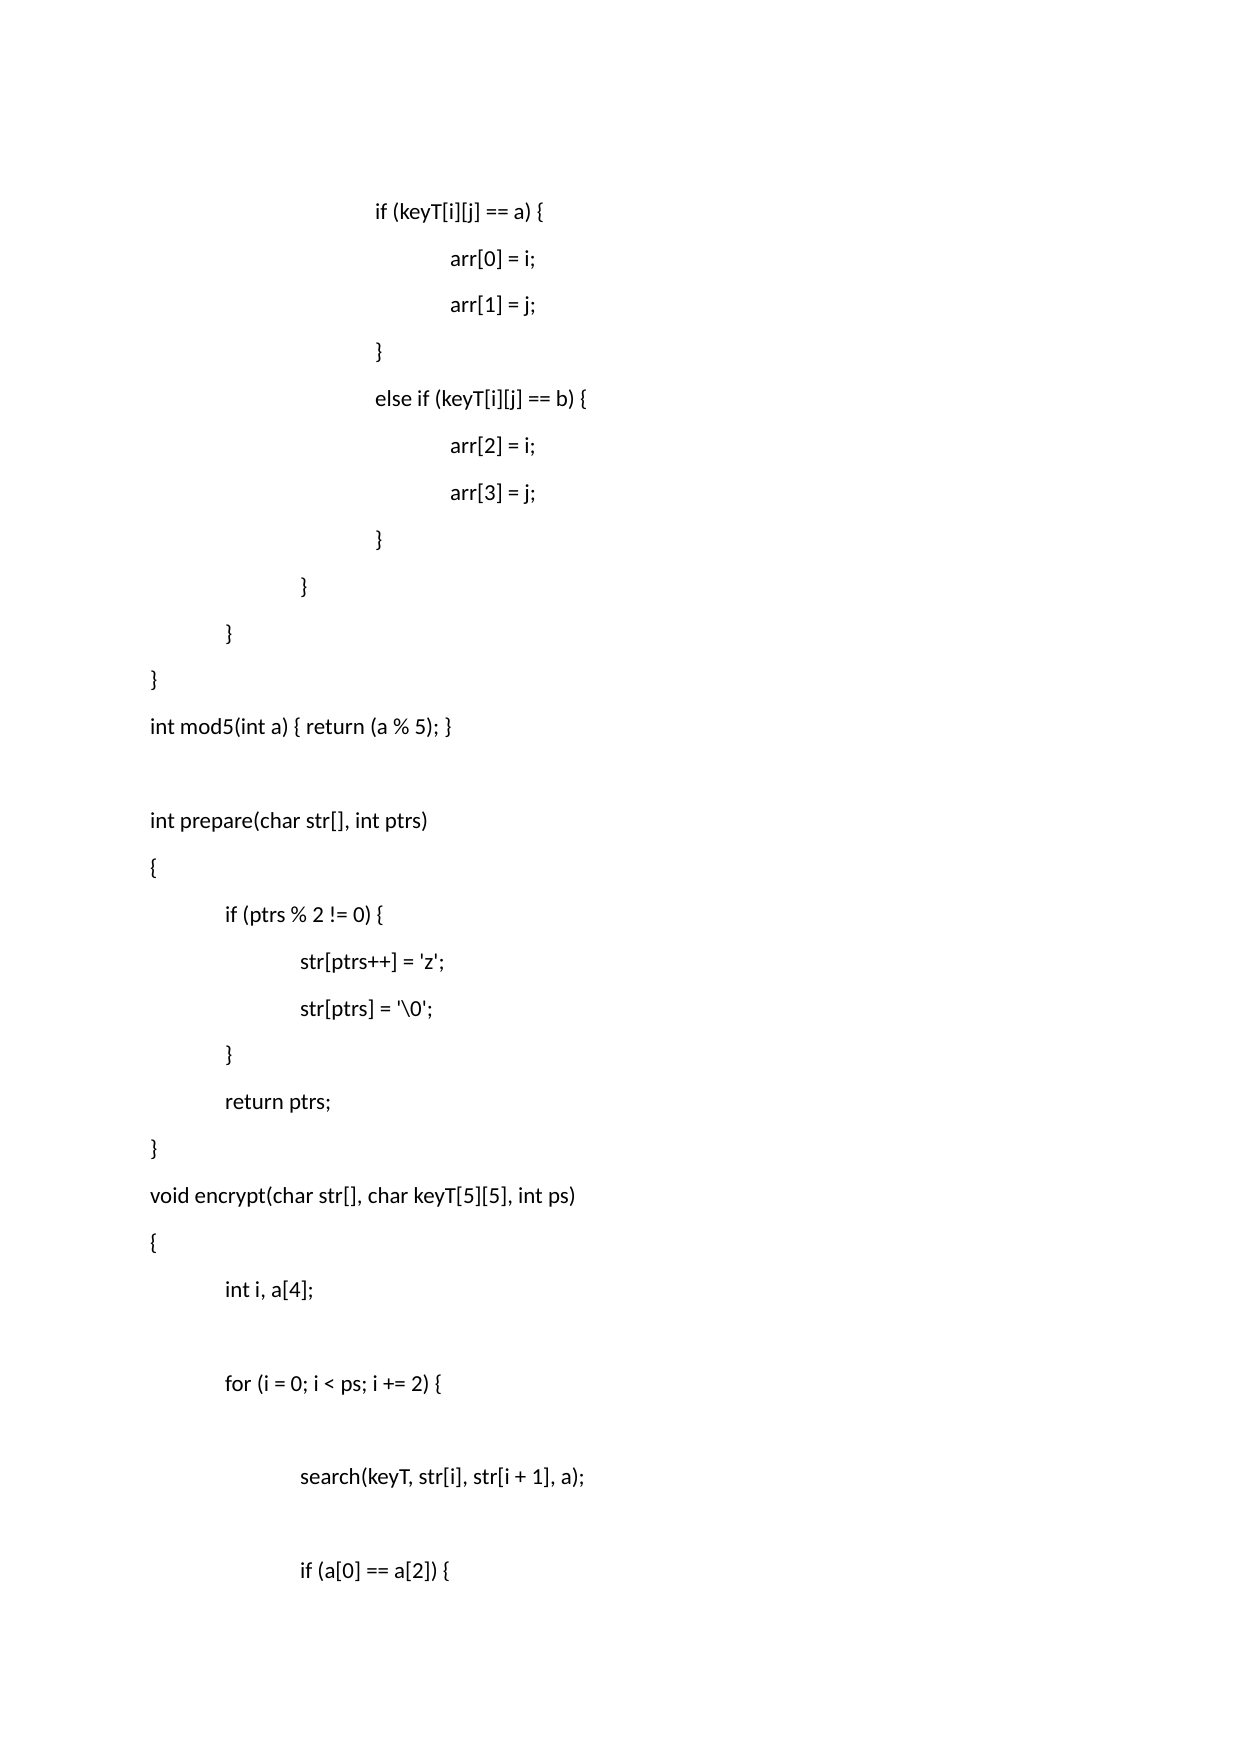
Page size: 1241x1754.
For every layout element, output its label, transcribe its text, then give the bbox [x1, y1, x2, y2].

text } [150, 1041, 1090, 1069]
text return ptrs; [150, 1087, 1090, 1116]
text { [150, 1228, 1090, 1256]
text if (a[0] == a[2]) { [150, 1556, 1090, 1584]
text arr[1] = j; [150, 291, 1090, 319]
text } [150, 1134, 1090, 1162]
text arr[0] = i; [150, 244, 1090, 272]
text str[ptrs] = '\0'; [150, 994, 1090, 1022]
text search(keyT, str[i], str[i + 1], a); [150, 1462, 1090, 1491]
text } [150, 666, 1090, 694]
text } [150, 525, 1090, 553]
text void encrypt(char str[], char keyT[5][5], int ps) [150, 1181, 1090, 1209]
text int prepare(char str[], int ptrs) [150, 806, 1090, 834]
text int mod5(int a) { return (a % 5); } [150, 712, 1090, 741]
text } [150, 572, 1090, 600]
text } [150, 619, 1090, 647]
text } [150, 337, 1090, 366]
text int i, a[4]; [150, 1275, 1090, 1303]
text { [150, 853, 1090, 881]
text arr[3] = j; [150, 478, 1090, 506]
text if (keyT[i][j] == a) { [150, 197, 1090, 225]
text str[ptrs++] = 'z'; [150, 947, 1090, 975]
text arr[2] = i; [150, 431, 1090, 459]
text if (ptrs % 2 != 0) { [150, 900, 1090, 928]
text for (i = 0; i < ps; i += 2) { [150, 1369, 1090, 1397]
text else if (keyT[i][j] == b) { [150, 384, 1090, 412]
